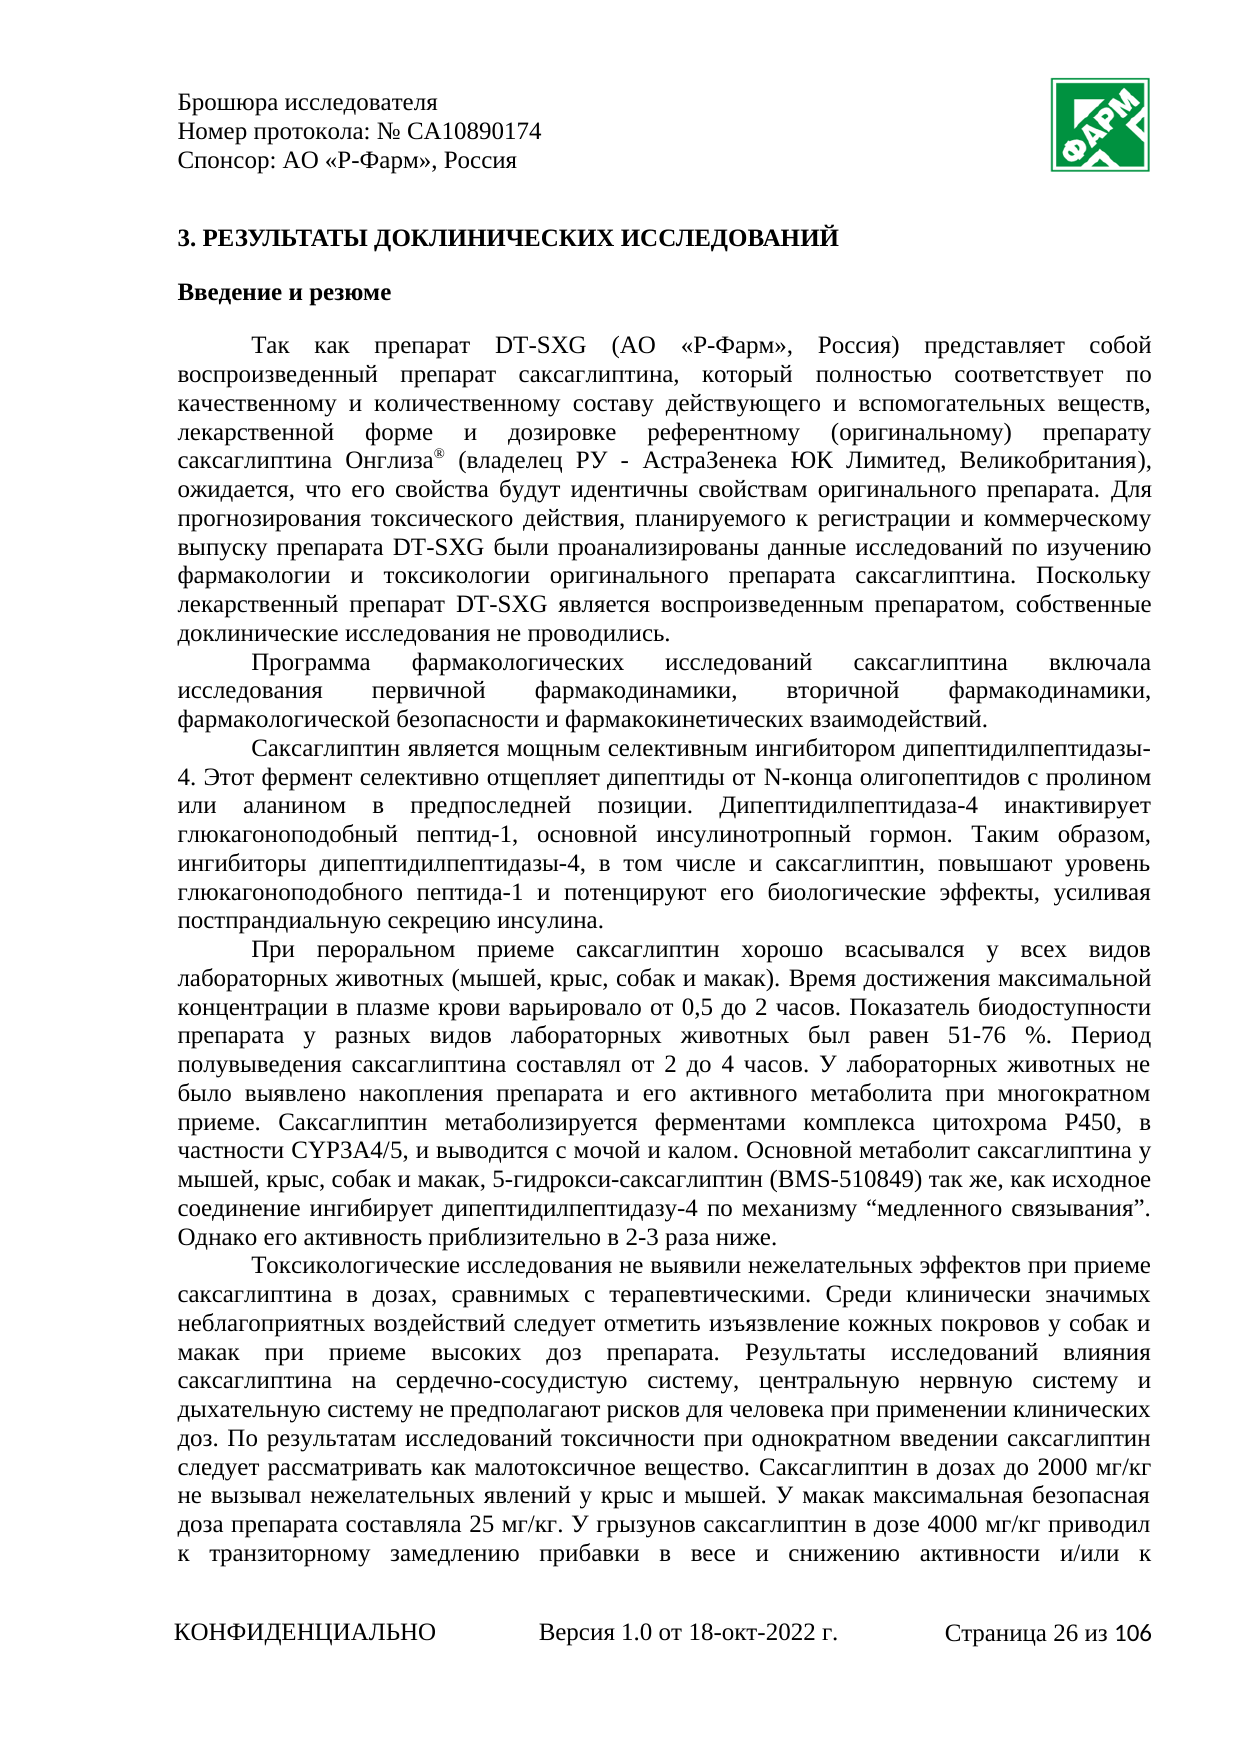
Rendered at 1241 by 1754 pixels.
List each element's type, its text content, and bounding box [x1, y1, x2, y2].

text При пероральном приеме саксаглиптин хорошо всасывался у всех видов лабораторных животных (мышей, крыс, собак и макак). Время достижения максимальной концентрации в плазме крови варьировало от 0,5 до 2 часов. Показатель биодоступности препарата у разных видов лабораторных животных был равен 51-76 %. Период полувыведения саксаглиптина составлял от 2 до 4 часов. У лабораторных животных не было выявлено накопления препарата и его активного метаболита при многократном приеме. Саксаглиптин метаболизируется ферментами комплекса цитохрома Р450, в частности CYP3A4/5, и выводится с мочой и калом. Основной метаболит саксаглиптина у мышей, крыс, собак и макак, 5-гидрокси-саксаглиптин (BMS-510849) так же, как исходное соединение ингибирует дипептидилпептидазу-4 по механизму “медленного связывания”. Однако его активность приблизительно в 2-3 раза ниже. [177, 934, 1152, 1250]
subtitle 3. РЕЗУЛЬТАТЫ ДОКЛИНИЧЕСКИХ ИССЛЕДОВАНИЙ [177, 223, 1152, 252]
text Так как препарат DT-SXG (АО «Р-Фарм», Россия) представляет собой воспроизведенный препарат саксаглиптина, который полностью соответствует по качественному и количественному составу действующего и вспомогательных веществ, лекарственной форме и дозировке референтному (оригинальному) препарату саксаглиптина Онглиза® (владелец РУ - АстраЗенека ЮК Лимитед, Великобритания), ожидается, что его свойства будут идентичны свойствам оригинального препарата. Для прогнозирования токсического действия, планируемого к регистрации и коммерческому выпуску препарата DT-SXG были проанализированы данные исследований по изучению фармакологии и токсикологии оригинального препарата саксаглиптина. Поскольку лекарственный препарат DT-SXG является воспроизведенным препаратом, собственные доклинические исследования не проводились. [177, 330, 1152, 647]
subtitle Введение и резюме [177, 277, 1152, 305]
picture [1046, 73, 1152, 174]
text Программа фармакологических исследований саксаглиптина включала исследования первичной фармакодинамики, вторичной фармакодинамики, фармакологической безопасности и фармакокинетических взаимодействий. [177, 647, 1152, 733]
text Саксаглиптин является мощным селективным ингибитором дипептидилпептидазы-4. Этот фермент селективно отщепляет дипептиды от N-конца олигопептидов с пролином или аланином в предпоследней позиции. Дипептидилпептидаза-4 инактивирует глюкагоноподобный пептид-1, основной инсулинотропный гормон. Таким образом, ингибиторы дипептидилпептидазы-4, в том числе и саксаглиптин, повышают уровень глюкагоноподобного пептида-1 и потенцируют его биологические эффекты, усиливая постпрандиальную секрецию инсулина. [177, 733, 1152, 934]
